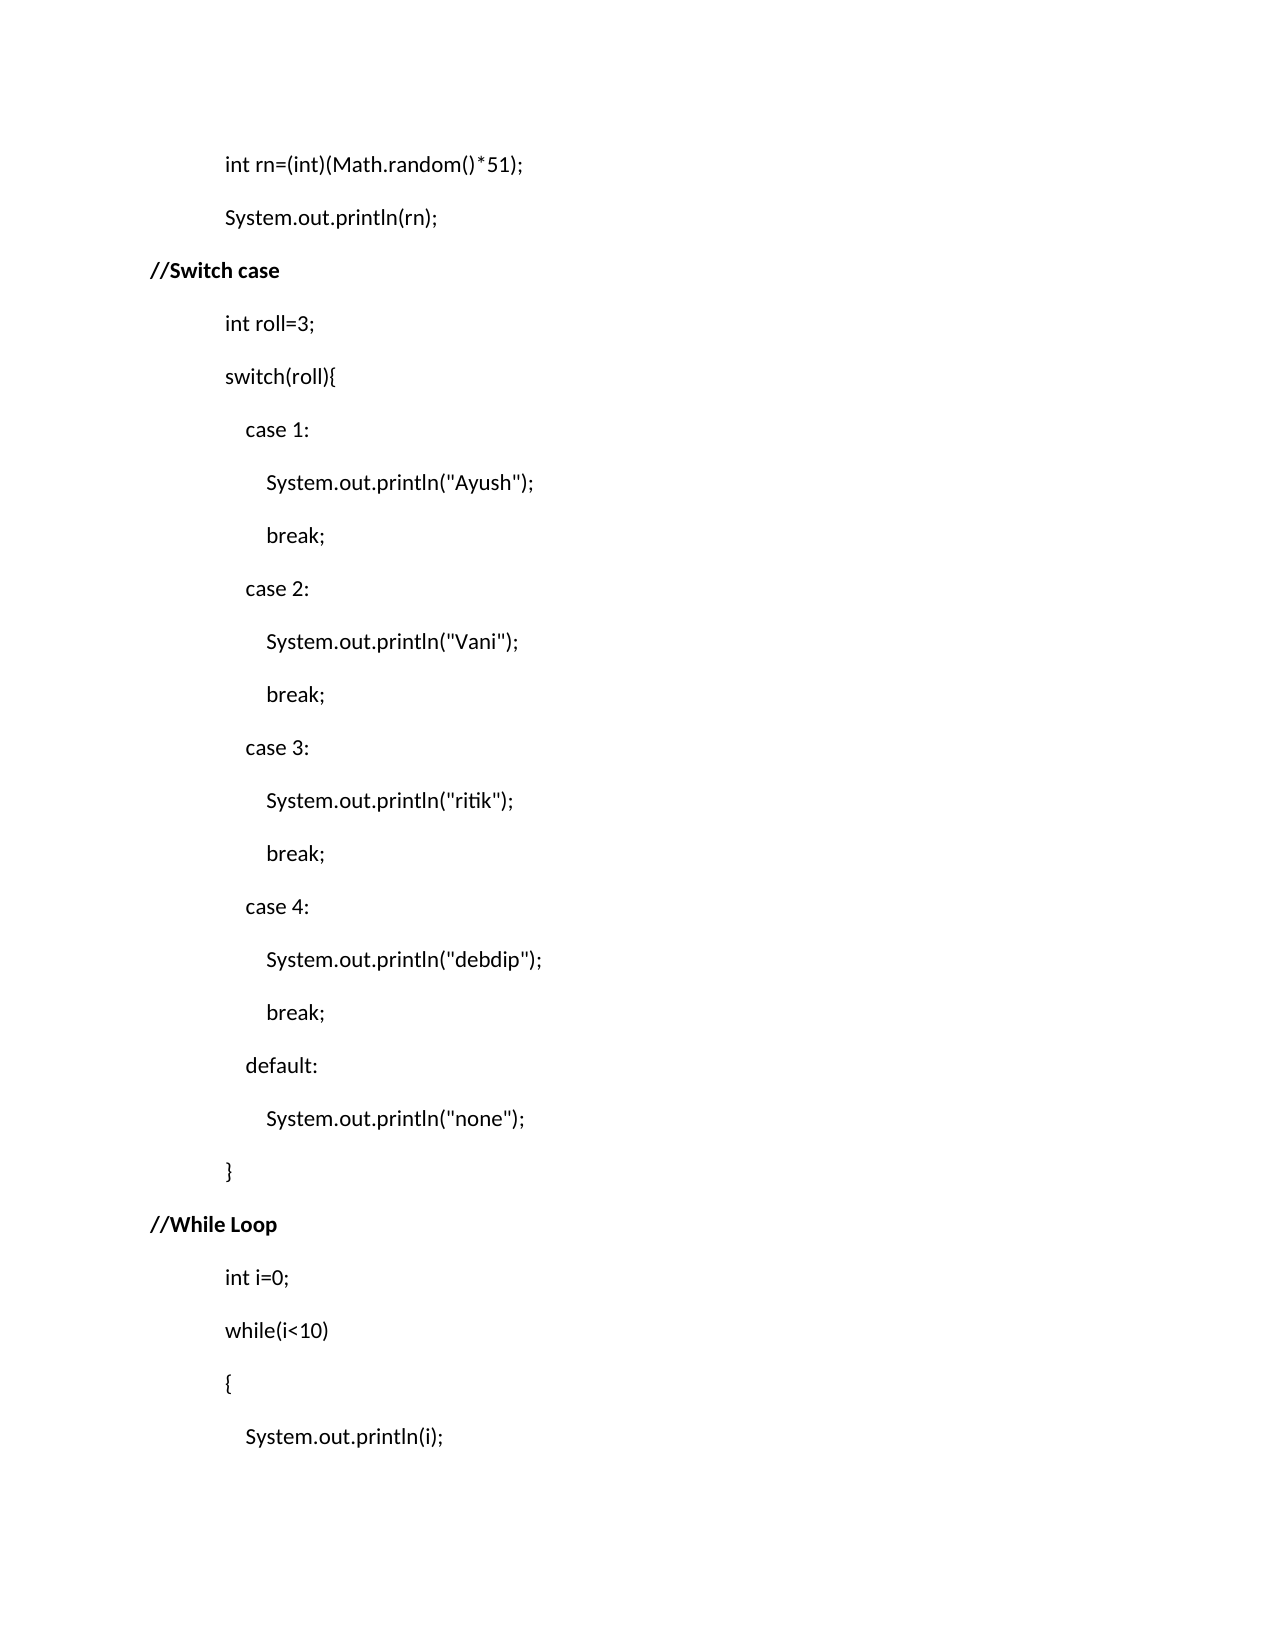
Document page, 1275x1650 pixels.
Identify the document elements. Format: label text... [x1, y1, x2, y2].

text int i=0; [150, 1263, 1125, 1291]
text //Switch case [150, 256, 1125, 284]
text case 2: [150, 574, 1125, 602]
text System.out.println("Vani"); [150, 627, 1125, 655]
text break; [150, 998, 1125, 1026]
text break; [150, 680, 1125, 708]
text { [150, 1369, 1125, 1397]
text case 1: [150, 415, 1125, 443]
text System.out.println(rn); [150, 203, 1125, 231]
text default: [150, 1051, 1125, 1079]
text //While Loop [150, 1210, 1125, 1238]
text System.out.println("none"); [150, 1104, 1125, 1132]
text System.out.println("debdip"); [150, 945, 1125, 973]
text switch(roll){ [150, 362, 1125, 390]
text System.out.println("Ayush"); [150, 468, 1125, 496]
text } [150, 1157, 1125, 1185]
text int rn=(int)(Math.random()*51); [150, 150, 1125, 178]
text break; [150, 521, 1125, 549]
text break; [150, 839, 1125, 867]
text int roll=3; [150, 309, 1125, 337]
text case 3: [150, 733, 1125, 761]
text while(i<10) [150, 1316, 1125, 1344]
text System.out.println(i); [150, 1422, 1125, 1451]
text System.out.println("ritik"); [150, 786, 1125, 814]
text case 4: [150, 892, 1125, 920]
